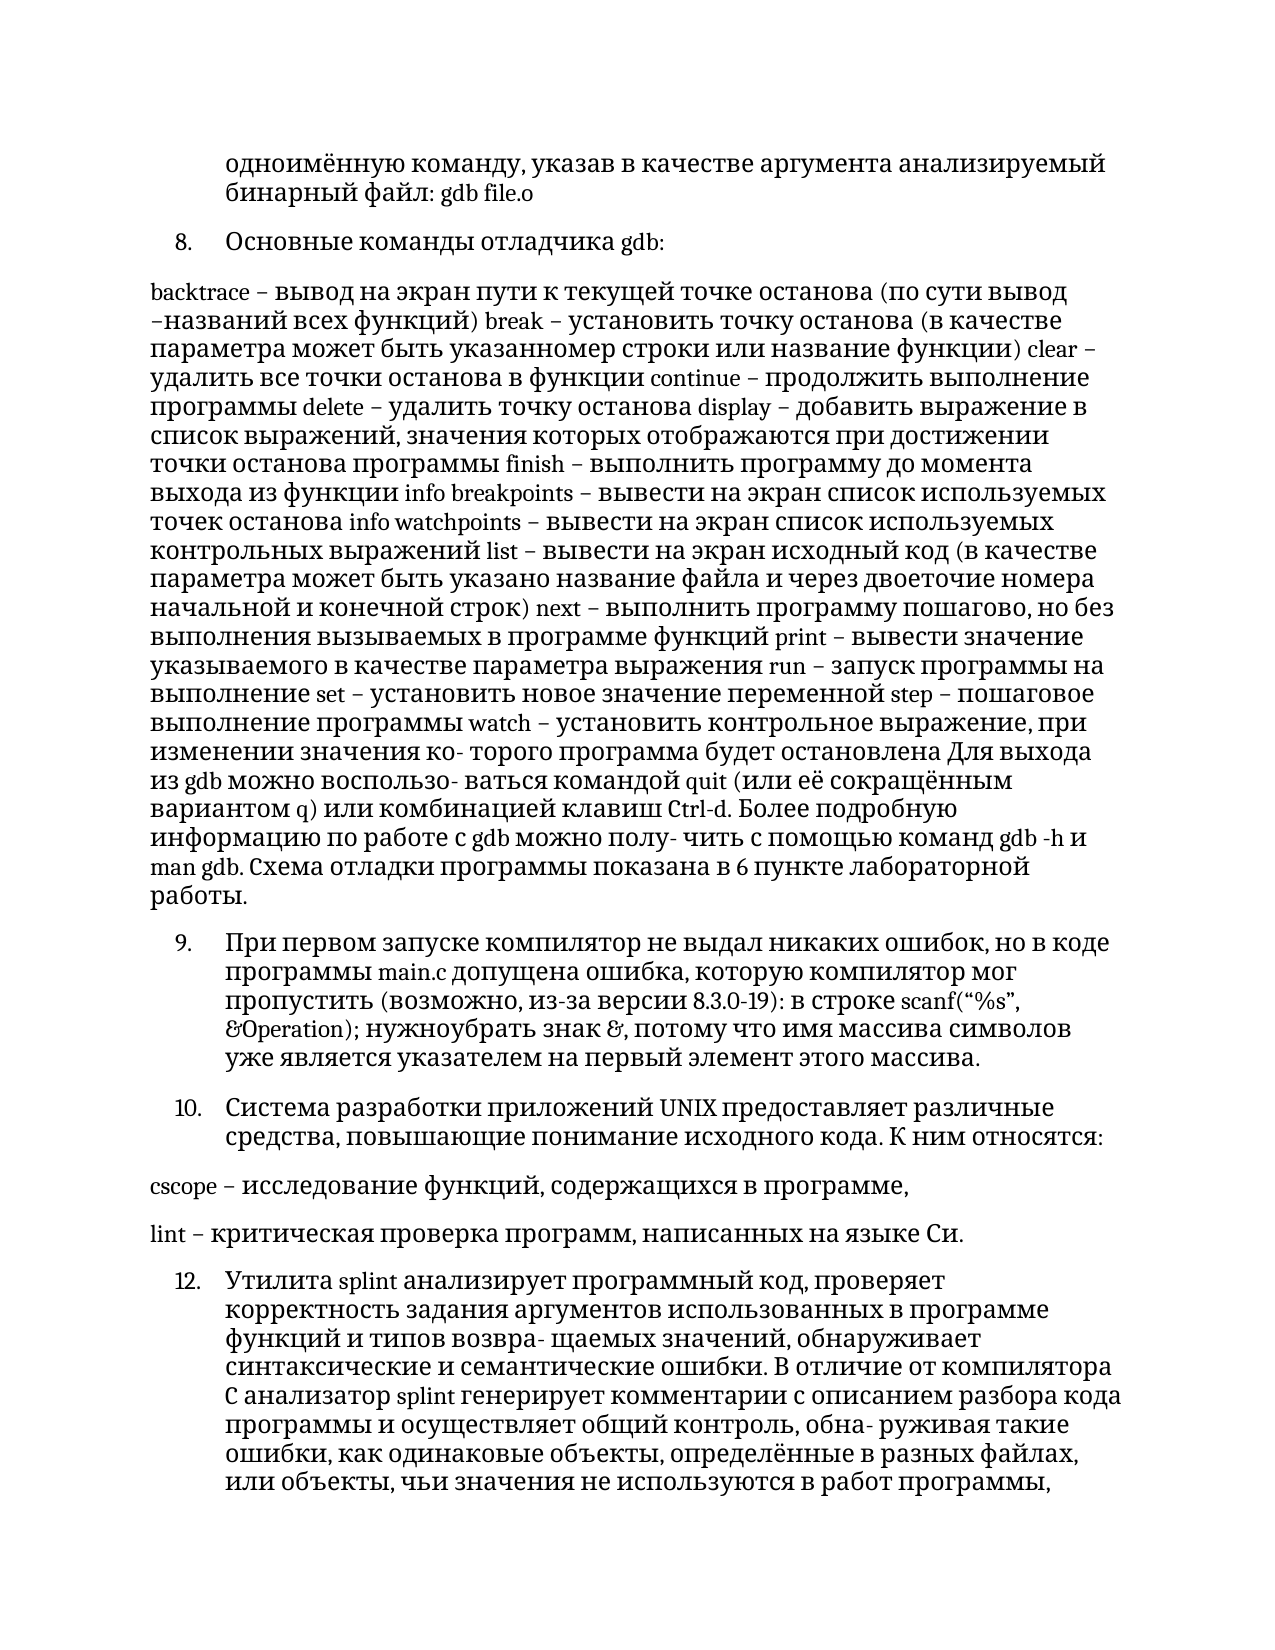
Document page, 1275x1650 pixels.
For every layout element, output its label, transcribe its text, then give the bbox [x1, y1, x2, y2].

list Основные команды отладчика gdb: [175, 228, 1125, 257]
list Система разработки приложений UNIX предоставляет различные средства, повышающие понимание исходного кода. К ним относятся: [175, 1094, 1125, 1151]
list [175, 150, 1125, 207]
text lint − критическая проверка программ, написанных на языке Си. [150, 1219, 1125, 1248]
list При первом запуске компилятор не выдал никаких ошибок, но в коде программы main.c допущена ошибка, которую компилятор мог пропустить (возможно, из-за версии 8.3.0-19): в строке scanf(“%s”, &Operation); нужноубрать знак &, потому что имя массива символов уже является указателем на первый элемент этого массива. [175, 929, 1125, 1073]
text cscope − исследование функций, содержащихся в программе, [150, 1172, 1125, 1201]
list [175, 1267, 1125, 1497]
text backtrace − вывод на экран пути к текущей точке останова (по сути вывод −названий всех функций) break − установить точку останова (в качестве параметра может быть указанномер строки или название функции) clear − удалить все точки останова в функции continue − продолжить выполнение программы delete − удалить точку останова display − добавить выражение в список выражений, значения которых отображаются при достижении точки останова программы finish − выполнить программу до момента выхода из функции info breakpoints − вывести на экран список используемых точек останова info watchpoints − вывести на экран список используемых контрольных выражений list − вывести на экран исходный код (в качестве параметра может быть указано название файла и через двоеточие номера начальной и конечной строк) next − выполнить программу пошагово, но без выполнения вызываемых в программе функций print − вывести значение указываемого в качестве параметра выражения run − запуск программы на выполнение set − установить новое значение переменной step − пошаговое выполнение программы watch − установить контрольное выражение, при изменении значения ко- торого программа будет остановлена Для выхода из gdb можно воспользо- ваться командой quit (или её сокращённым вариантом q) или комбинацией клавиш Ctrl-d. Более подробную информацию по работе с gdb можно полу- чить с помощью команд gdb -h и man gdb. Cхема отладки программы показана в 6 пункте лабораторной работы. [150, 278, 1125, 910]
